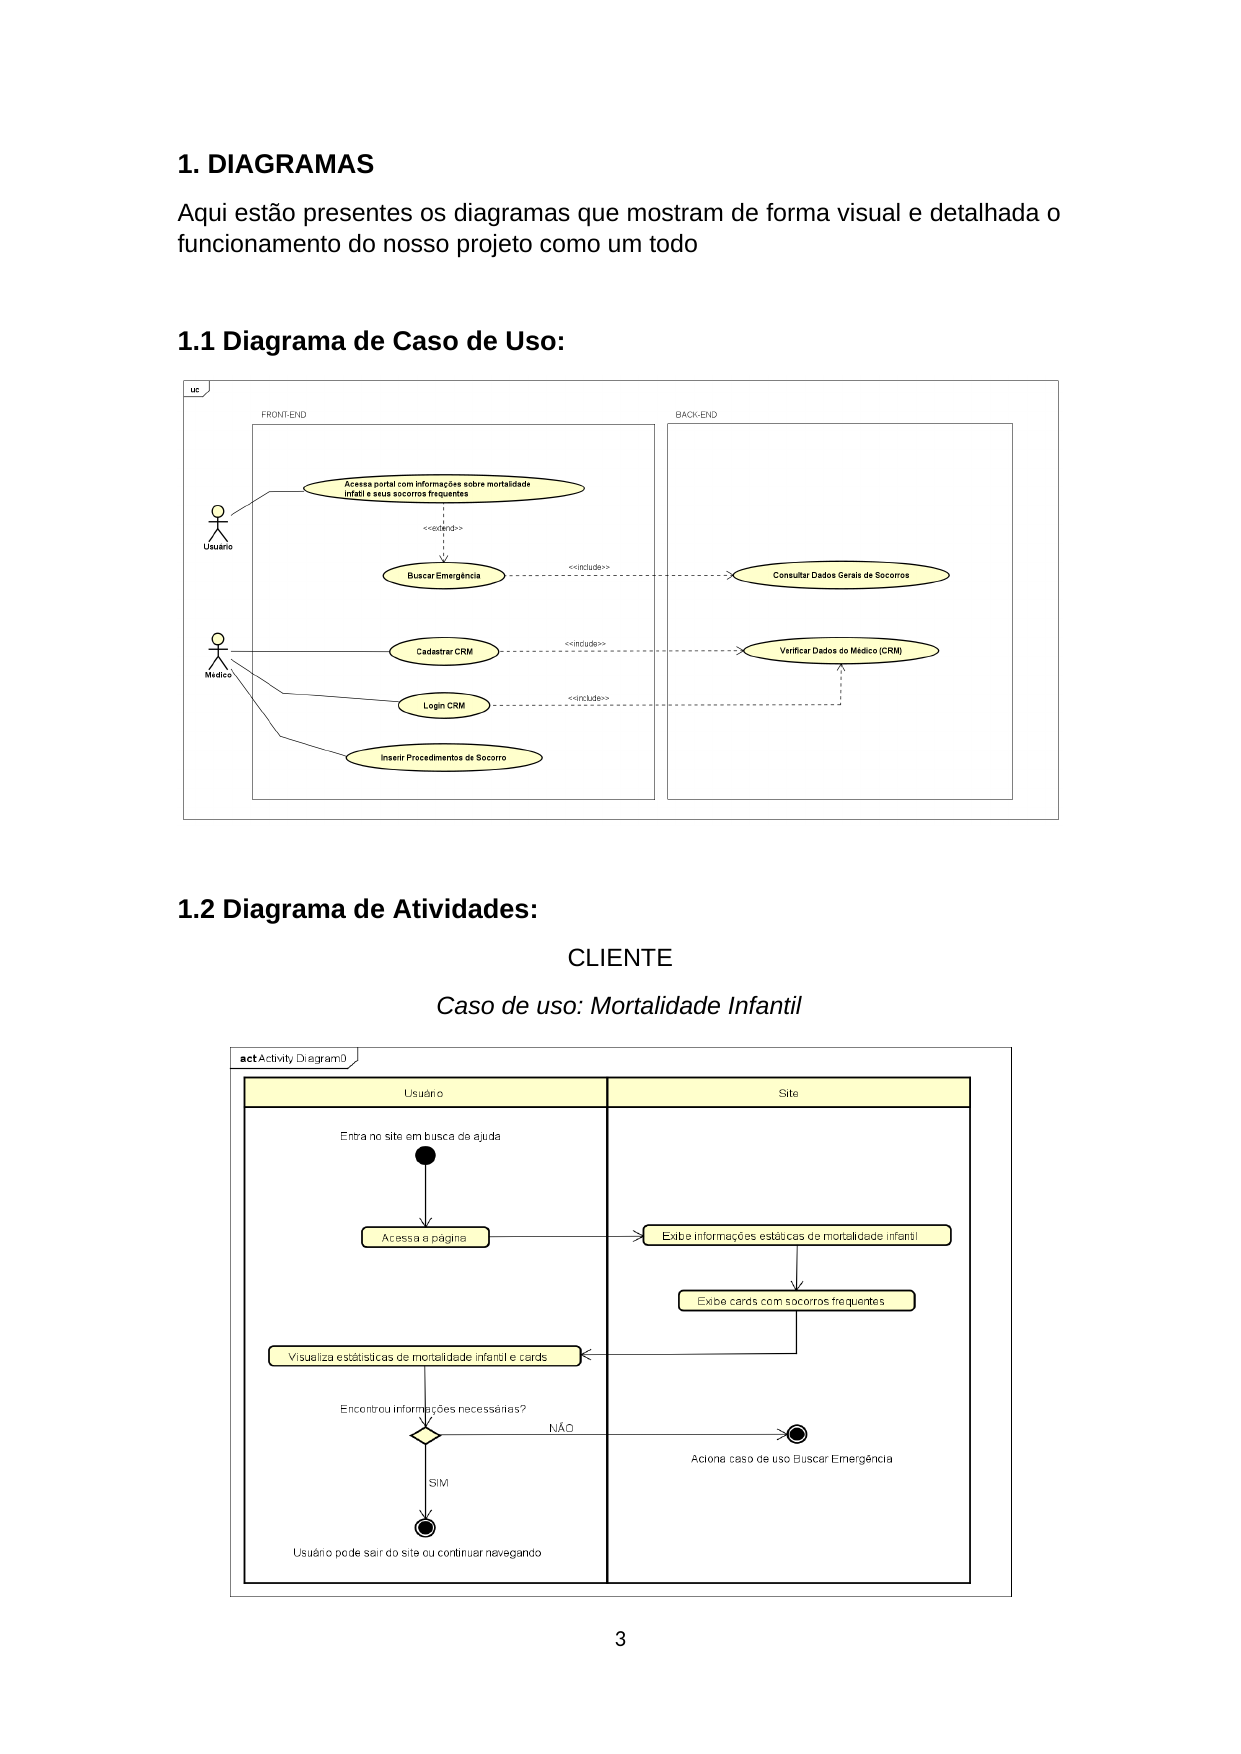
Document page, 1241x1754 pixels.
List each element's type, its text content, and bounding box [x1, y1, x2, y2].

text 1. DIAGRAMAS [177, 148, 1063, 179]
text Caso de uso: Mortalidade Infantil [177, 991, 1063, 1019]
text 1.1 Diagrama de Caso de Uso: [177, 324, 1063, 356]
picture [177, 375, 1063, 826]
text 1.2 Diagrama de Atividades: [177, 893, 1063, 924]
picture [220, 1038, 1020, 1604]
text CLIENTE [177, 943, 1063, 972]
text Aqui estão presentes os diagramas que mostram de forma visual e detalhada o funcionamento do nosso projeto como um todo [177, 198, 1063, 258]
